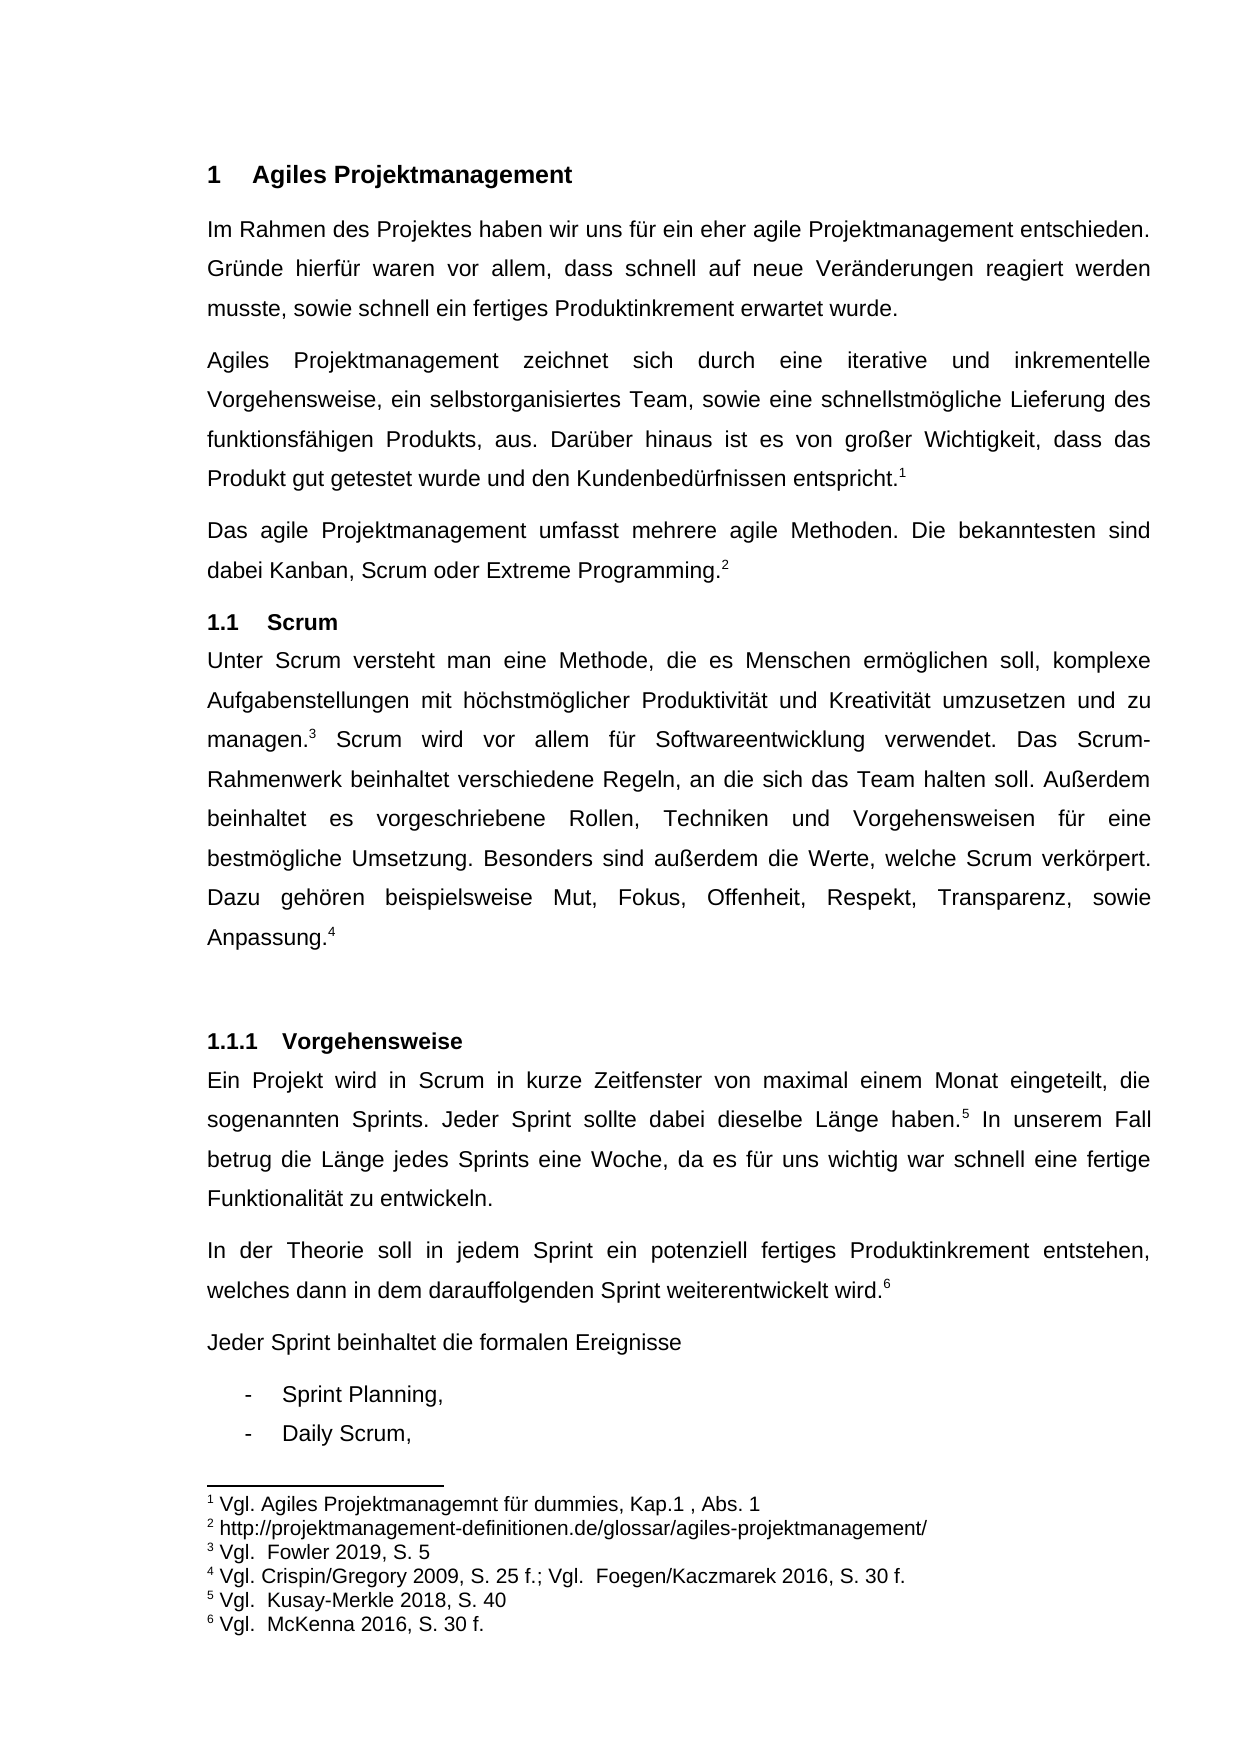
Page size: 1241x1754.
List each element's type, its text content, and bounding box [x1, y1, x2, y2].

text In der Theorie soll in jedem Sprint ein potenziell fertiges Produktinkrement entstehen, welches dann in dem darauffolgenden Sprint weiterentwickelt wird. [207, 1237, 1152, 1303]
text Agiles Projektmanagement [207, 160, 1152, 189]
text Ein Projekt wird in Scrum in kurze Zeitfenster von maximal einem Monat eingeteilt, die sogenannten Sprints. Jeder Sprint sollte dabei dieselbe Länge haben. In unserem Fall betrug die Länge jedes Sprints eine Woche, da es für uns wichtig war schnell eine fertige Funktionalität zu entwickeln. [207, 1067, 1152, 1211]
text Scrum [207, 609, 1152, 635]
text Im Rahmen des Projektes haben wir uns für ein eher agile Projektmanagement entschieden. Gründe hierfür waren vor allem, dass schnell auf neue Veränderungen reagiert werden musste, sowie schnell ein fertiges Produktinkrement erwartet wurde. [207, 216, 1152, 321]
text Das agile Projektmanagement umfasst mehrere agile Methoden. Die bekanntesten sind dabei Kanban, Scrum oder Extreme Programming. [207, 517, 1152, 583]
list Sprint Planning, [244, 1381, 1152, 1407]
text Unter Scrum versteht man eine Methode, die es Menschen ermöglichen soll, komplexe Aufgabenstellungen mit höchstmöglicher Produktivität und Kreativität umzusetzen und zu managen. Scrum wird vor allem für Softwareentwicklung verwendet. Das Scrum-Rahmenwerk beinhaltet verschiedene Regeln, an die sich das Team halten soll. Außerdem beinhaltet es vorgeschriebene Rollen, Techniken und Vorgehensweisen für eine bestmögliche Umsetzung. Besonders sind außerdem die Werte, welche Scrum verkörpert. Dazu gehören beispielsweise Mut, Fokus, Offenheit, Respekt, Transparenz, sowie Anpassung. [207, 647, 1152, 950]
text Vorgehensweise [207, 1028, 1152, 1054]
list Daily Scrum, [244, 1420, 1152, 1446]
text Agiles Projektmanagement zeichnet sich durch eine iterative und inkrementelle Vorgehensweise, ein selbstorganisiertes Team, sowie eine schnellstmögliche Lieferung des funktionsfähigen Produkts, aus. Darüber hinaus ist es von großer Wichtigkeit, dass das Produkt gut getestet wurde und den Kundenbedürfnissen entspricht. [207, 347, 1152, 492]
text Jeder Sprint beinhaltet die formalen Ereignisse [207, 1328, 1152, 1355]
